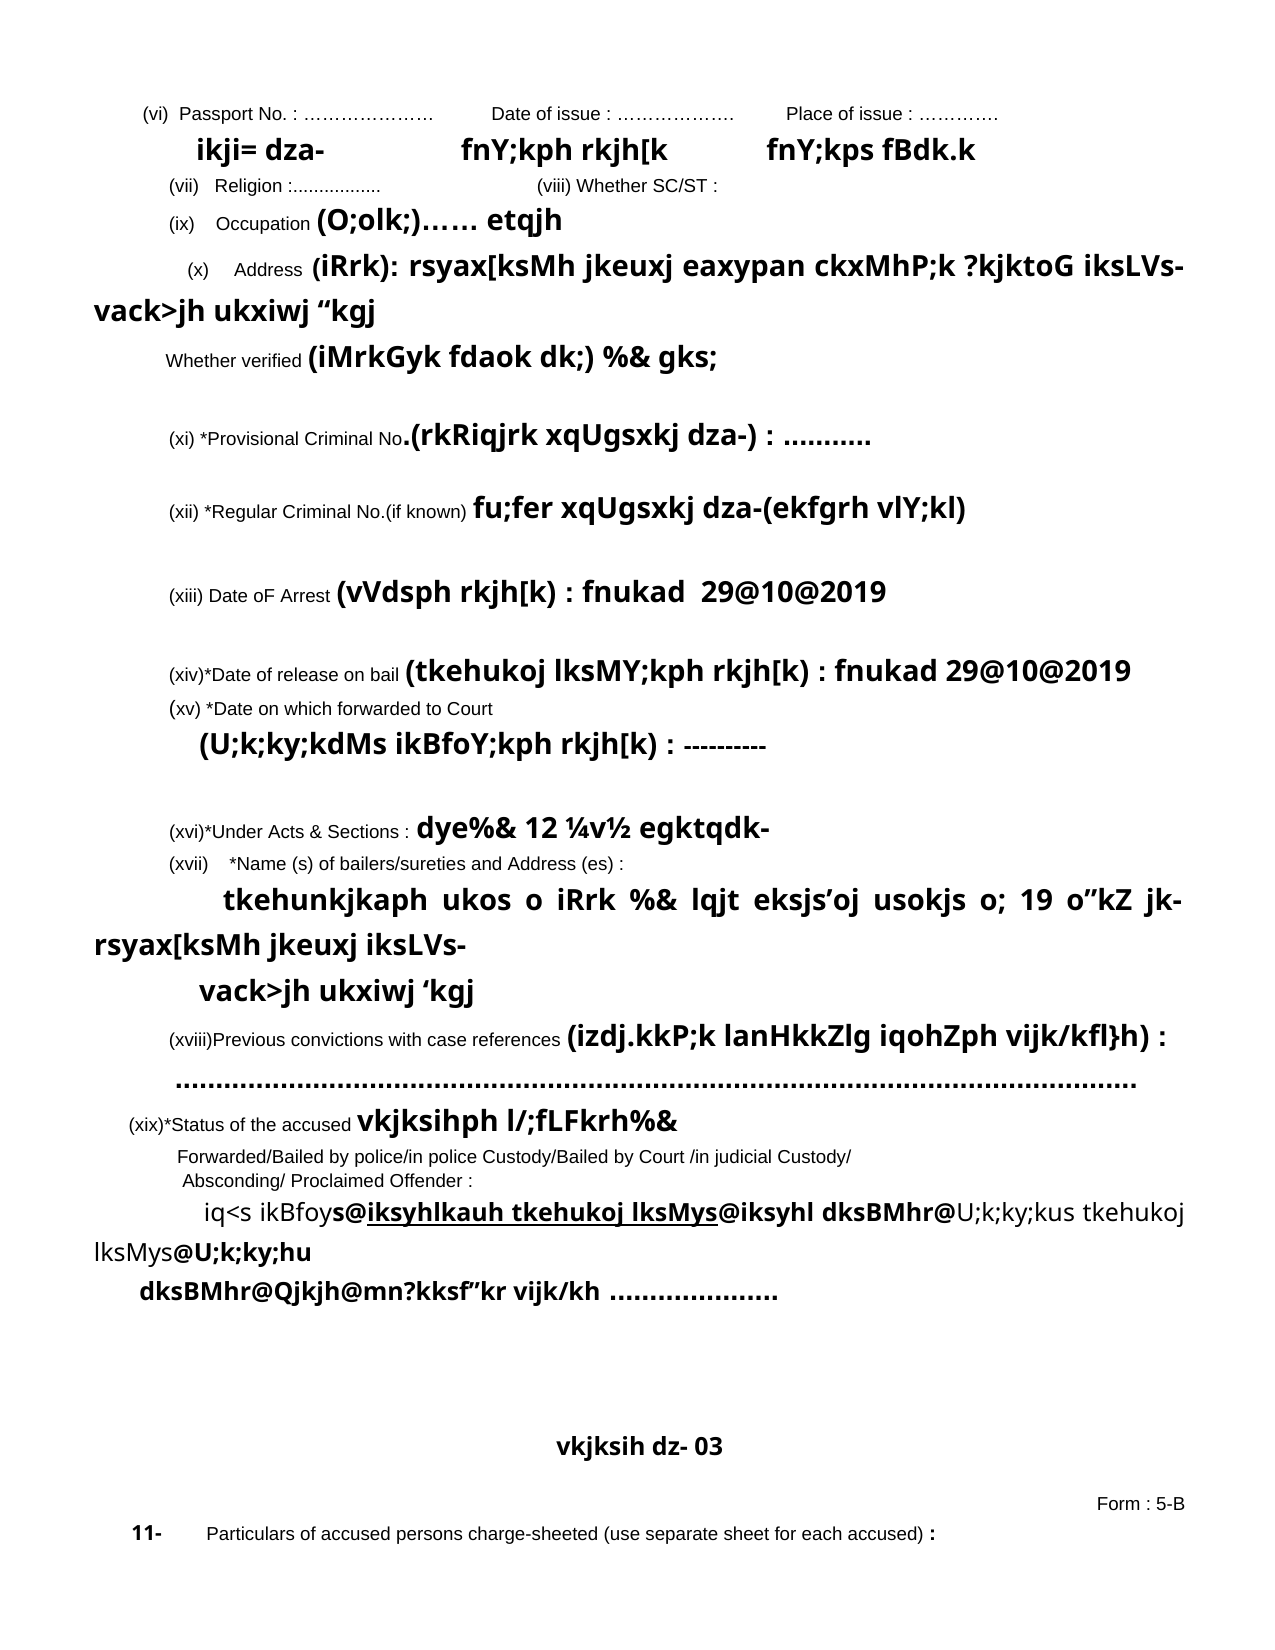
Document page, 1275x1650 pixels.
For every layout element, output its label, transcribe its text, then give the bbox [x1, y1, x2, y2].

text dksBMhr@Qjkjh@mn?kksf”kr vijk/kh ..................... [94, 1273, 1185, 1308]
text Forwarded/Bailed by police/in police Custody/Bailed by Court /in judicial Custody/ [94, 1146, 1185, 1167]
text (xiii) Date oF Arrest (vVdsph rkjh[k) : fnukad 29@10@2019 [94, 572, 1185, 611]
text (x) Address (iRrk): rsyax[ksMh jkeuxj eaxypan ckxMhP;k ?kjktoG iksLVs-vack>jh ukxiwj “kgj [94, 245, 1185, 330]
text Form : 5-B [94, 1493, 1185, 1514]
text (vi) Passport No. : ………………… Date of issue : ………………. Place of issue : …………. [94, 103, 1185, 124]
text (xi) *Provisional Criminal No.(rkRiqjrk xqUgsxkj dza-) : ........... [94, 414, 1185, 454]
text (U;k;ky;kdMs ikBfoY;kph rkjh[k) : ---------- [94, 723, 1185, 763]
text Whether verified (iMrkGyk fdaok dk;) %& gks; [94, 336, 1185, 376]
text vkjksih dz- 03 [94, 1429, 1185, 1463]
text tkehunkjkaph ukos o iRrk %& lqjt eksjs’oj usokjs o; 19 o”kZ jk- rsyax[ksMh jkeuxj iksLVs- [94, 879, 1185, 964]
text (xv) *Date on which forwarded to Court [94, 696, 1185, 720]
text (xvii) *Name (s) of bailers/sureties and Address (es) : [94, 853, 1185, 875]
text (ix) Occupation (O;olk;)…… etqjh [94, 199, 1185, 239]
text (xii) *Regular Criminal No.(if known) fu;fer xqUgsxkj dza-(ekfgrh vlY;kl) [94, 487, 1185, 527]
text (xvi)*Under Acts & Sections : dye%& 12 ¼v½ egktqdk- [94, 807, 1185, 847]
list Particulars of accused persons charge-sheeted (use separate sheet for each accused) : [131, 1518, 1185, 1546]
text ....................................................................................................................... [94, 1061, 1185, 1095]
text vack>jh ukxiwj ‘kgj [94, 970, 1185, 1010]
text ikji= dza- fnY;kph rkjh[k fnY;kps fBdk.k [94, 129, 1185, 168]
text Absconding/ Proclaimed Offender : [94, 1170, 1185, 1192]
text iq<s ikBfoys@iksyhlkauh tkehukoj lksMys@iksyhl dksBMhr@U;k;ky;kus tkehukoj lksMys@U;k;ky;hu [94, 1195, 1185, 1268]
text (vii) Religion :................. (viii) Whether SC/ST : [94, 174, 1185, 196]
text (xviii)Previous convictions with case references (izdj.kkP;k lanHkkZlg iqohZph vijk/kfl}h) : [94, 1016, 1185, 1055]
text (xix)*Status of the accused vkjksihph l/;fLFkrh%& [94, 1100, 1185, 1139]
text (xiv)*Date of release on bail (tkehukoj lksMY;kph rkjh[k) : fnukad 29@10@2019 [94, 650, 1185, 690]
